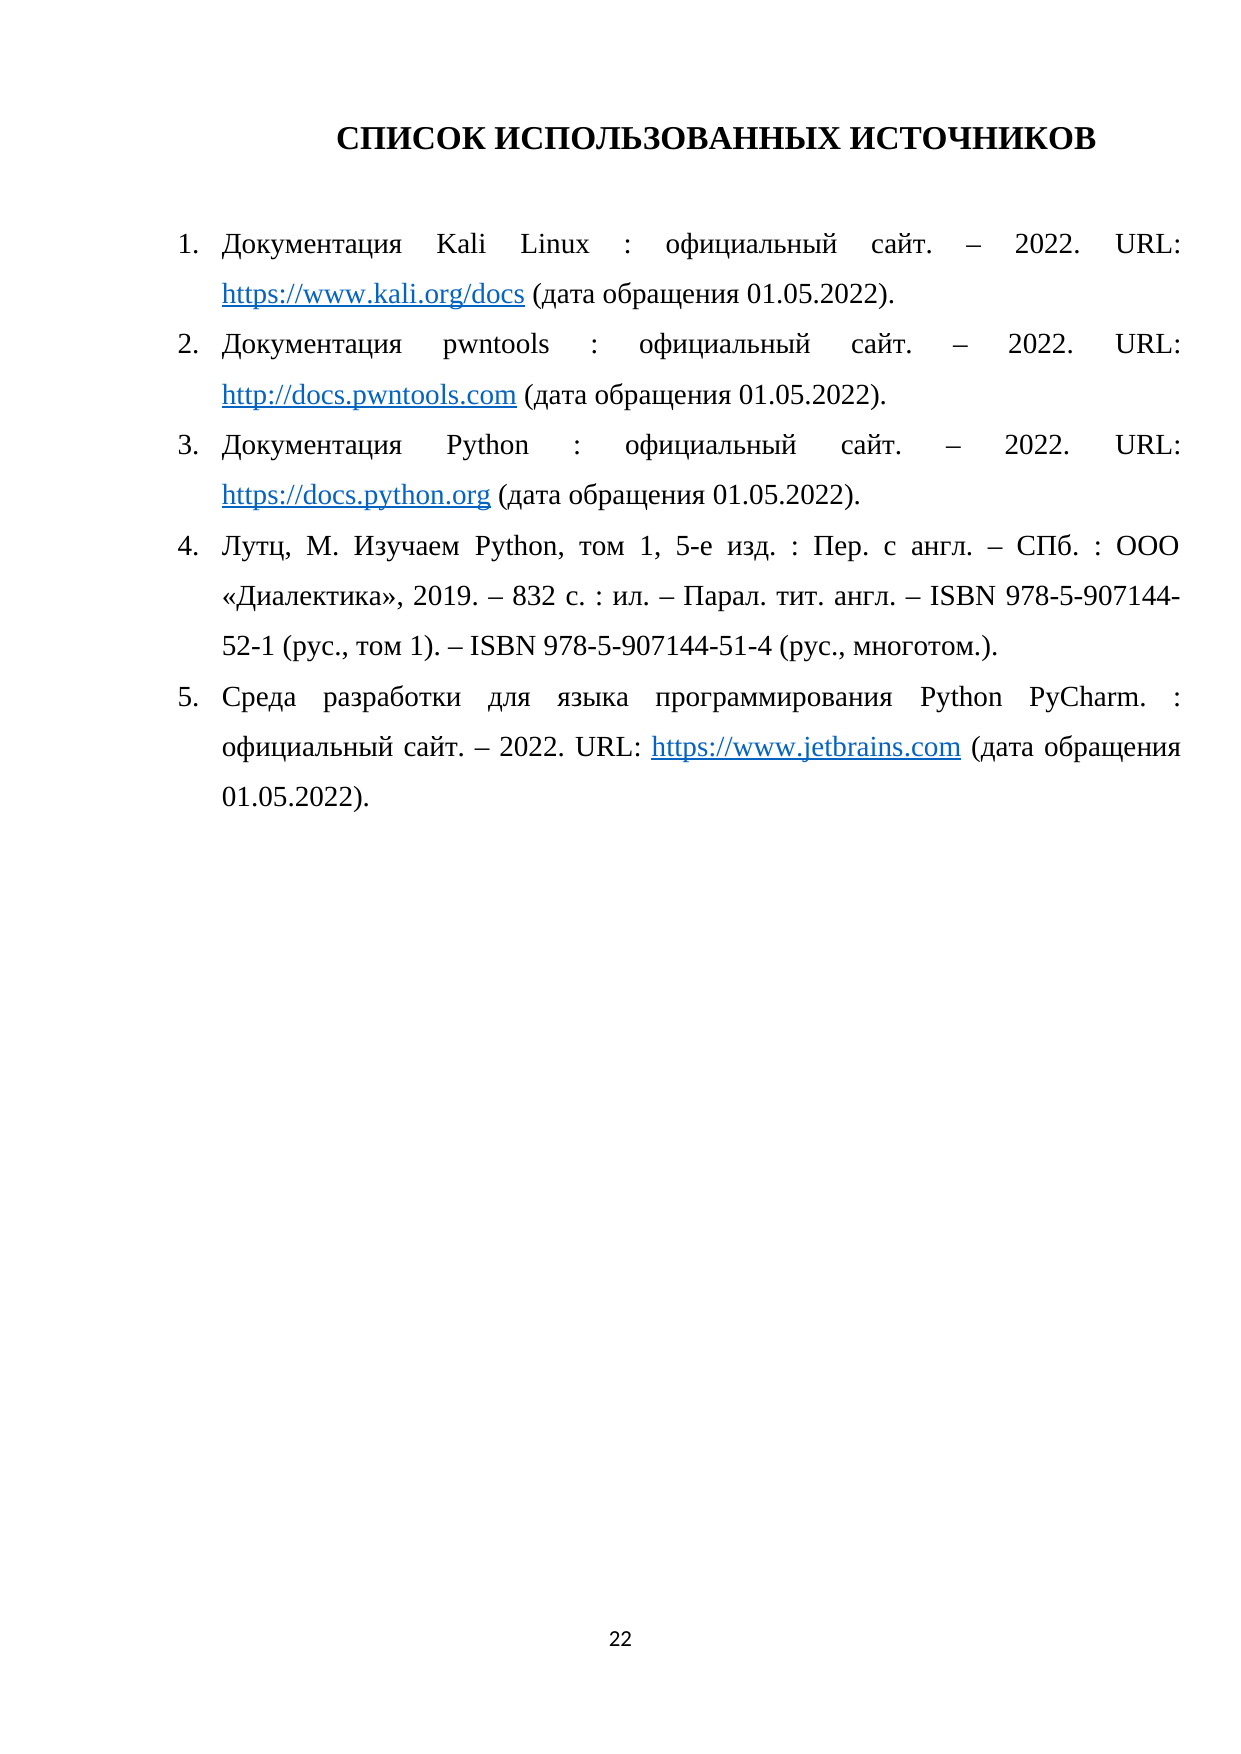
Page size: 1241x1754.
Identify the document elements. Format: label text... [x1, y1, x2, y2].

list Лутц, М. Изучаем Python, том 1, 5-е изд. : Пер. с англ. – СПб. : ООО «Диалектика», 2019. – 832 с. : ил. – Парал. тит. англ. – ISBN 978-5-907144-52-1 (рус., том 1). – ISBN 978-5-907144-51-4 (рус., многотом.). [177, 528, 1181, 662]
list Среда разработки для языка программирования Python PyCharm. : официальный сайт. – 2022. URL: https://www.jetbrains.com (дата обращения 01.05.2022). [177, 679, 1181, 813]
list Документация Python : официальный сайт. – 2022. URL: https://docs.python.org (дата обращения 01.05.2022). [177, 427, 1181, 511]
text СПИСОК ИСПОЛЬЗОВАННЫХ ИСТОЧНИКОВ [177, 118, 1181, 156]
list Документация Kali Linux : официальный сайт. – 2022. URL: https://www.kali.org/docs (дата обращения 01.05.2022). [177, 226, 1181, 310]
list Документация pwntools : официальный сайт. – 2022. URL: http://docs.pwntools.com (дата обращения 01.05.2022). [177, 327, 1181, 410]
